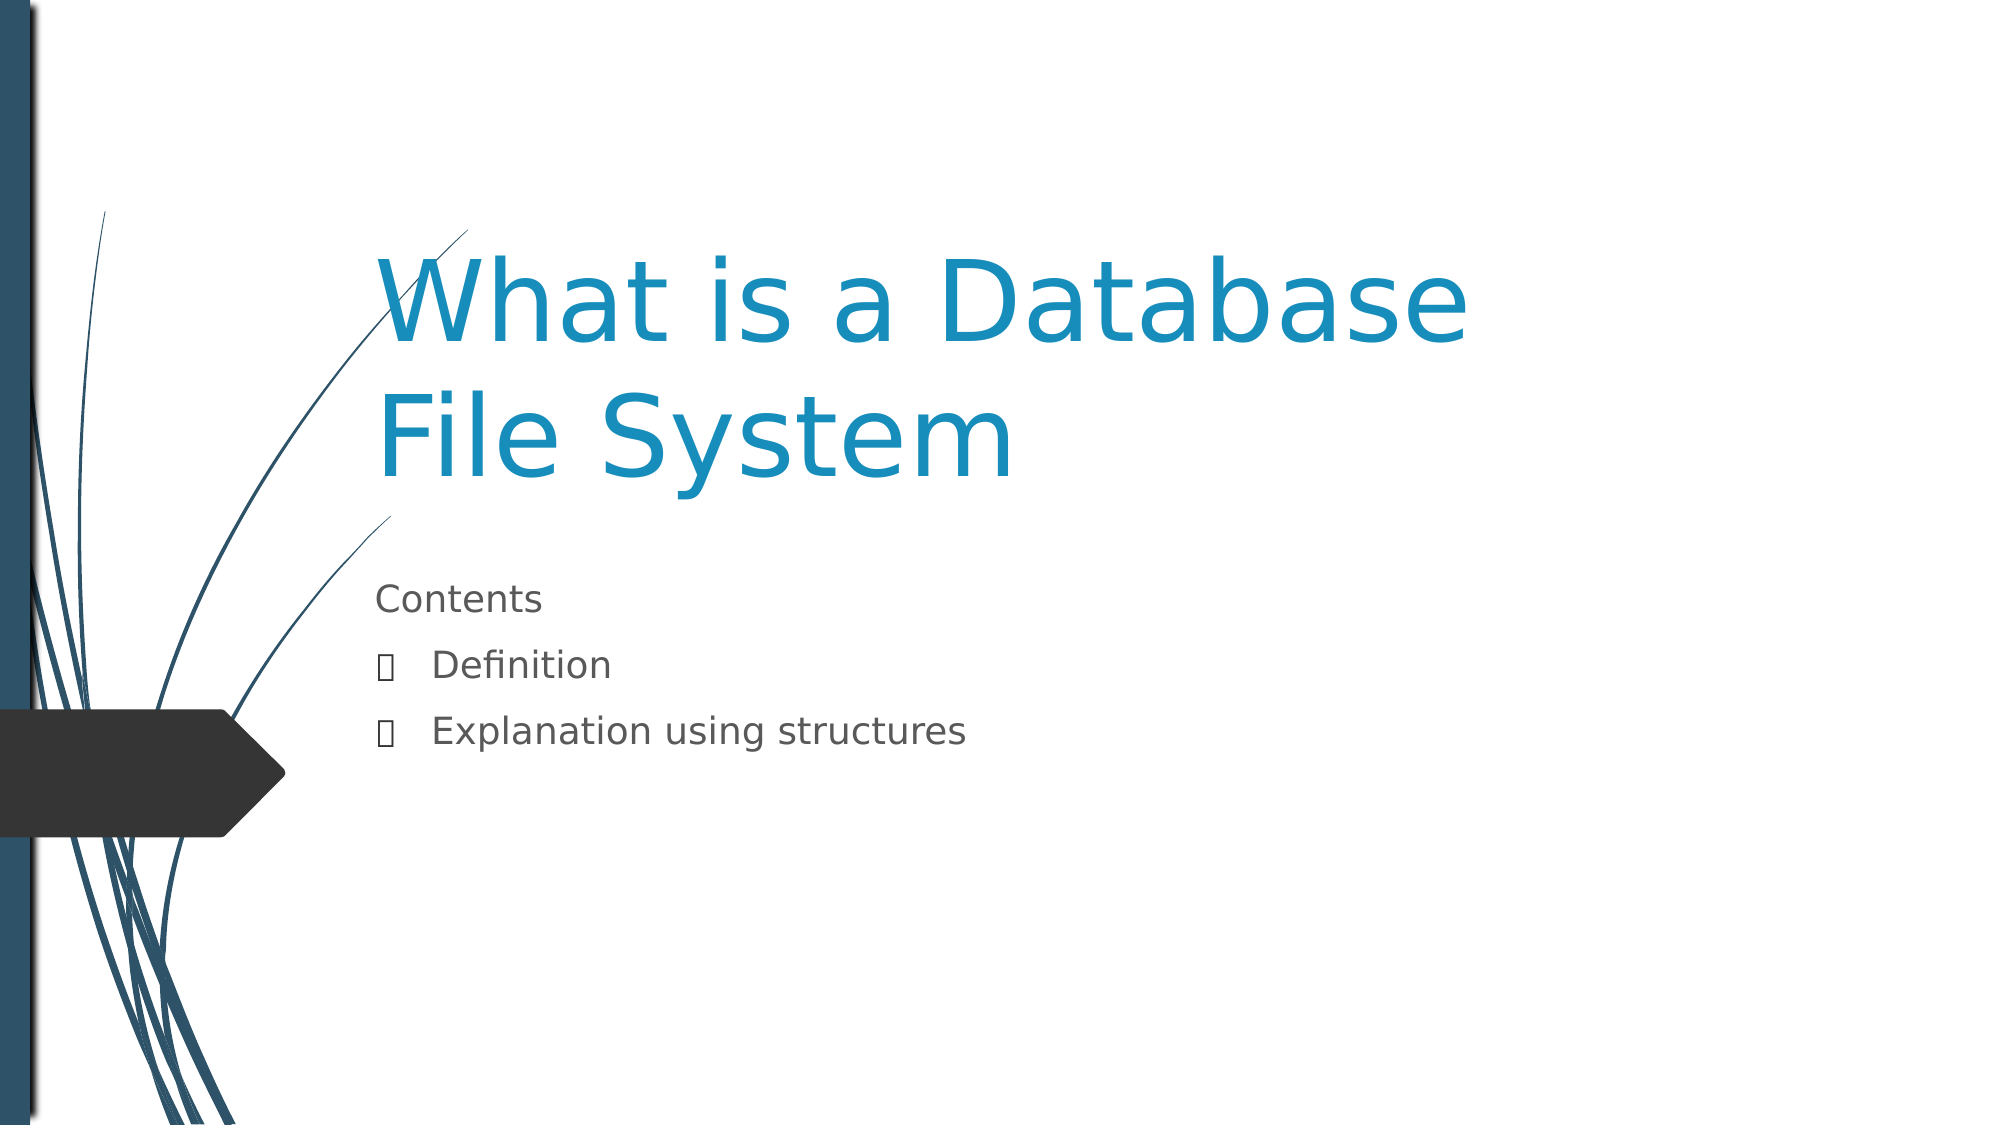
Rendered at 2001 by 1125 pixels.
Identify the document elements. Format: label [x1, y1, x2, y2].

picture [31, 838, 42, 1125]
picture [31, 0, 42, 709]
